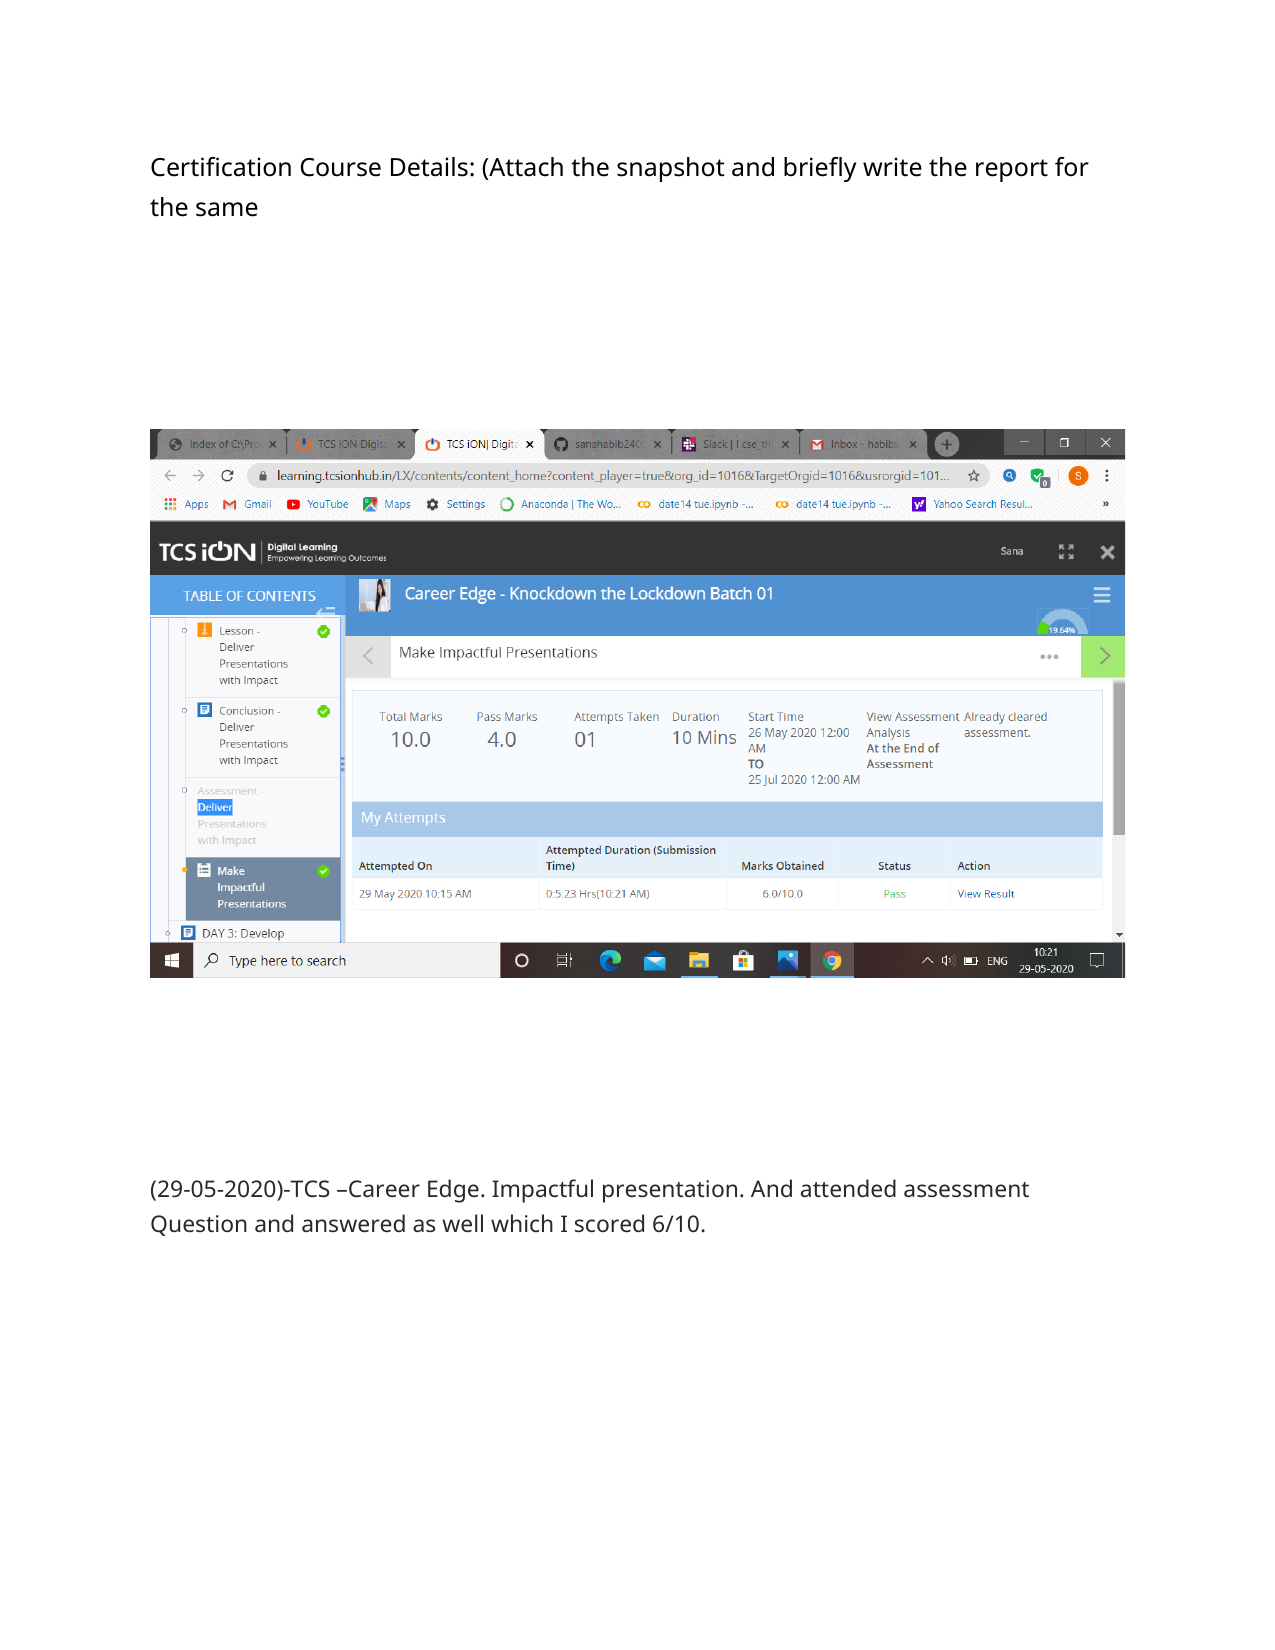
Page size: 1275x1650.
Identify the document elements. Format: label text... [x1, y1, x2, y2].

text (29-05-2020)-TCS –Career Edge. Impactful presentation. And attended assessment Question and answered as well which I scored 6/10. [150, 1172, 1125, 1240]
picture [150, 429, 1125, 978]
text Certification Course Details: (Attach the snapshot and briefly write the report for the same [150, 150, 1125, 223]
